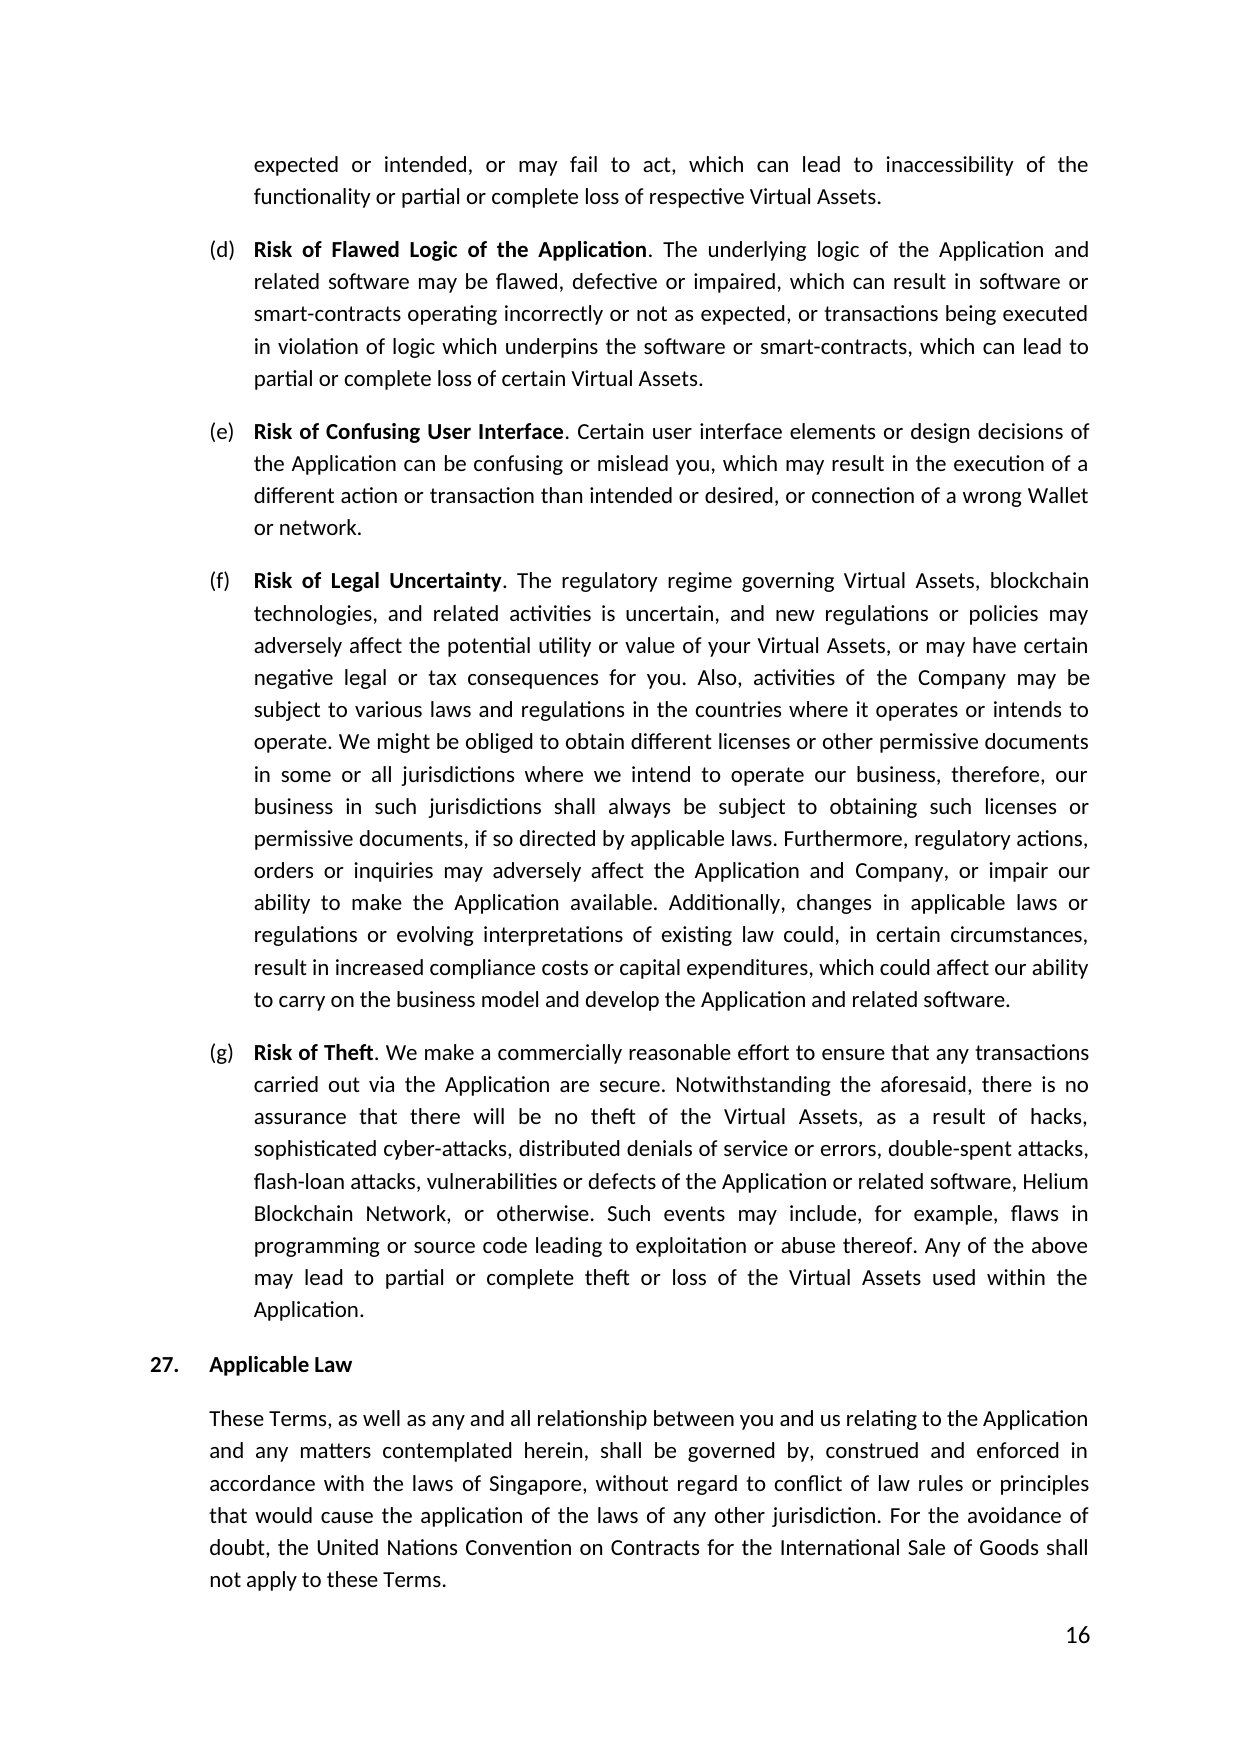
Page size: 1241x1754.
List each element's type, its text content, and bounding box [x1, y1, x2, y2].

list Risk of Confusing User Interface. Certain user interface elements or design decisions of the Application can be confusing or mislead you, which may result in the execution of a different action or transaction than intended or desired, or connection of a wrong Wallet or network. [209, 417, 1090, 542]
list Risk of Theft. We make a commercially reasonable effort to ensure that any transactions carried out via the Application are secure. Notwithstanding the aforesaid, there is no assurance that there will be no theft of the Virtual Assets, as a result of hacks, sophisticated cyber-attacks, distributed denials of service or errors, double-spent attacks, flash-loan attacks, vulnerabilities or defects of the Application or related software, Helium Blockchain Network, or otherwise. Such events may include, for example, flaws in programming or source code leading to exploitation or abuse thereof. Any of the above may lead to partial or complete theft or loss of the Virtual Assets used within the Application. [209, 1038, 1090, 1323]
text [253, 150, 1090, 210]
text These Terms, as well as any and all relationship between you and us relating to the Application and any matters contemplated herein, shall be governed by, construed and enforced in accordance with the laws of Singapore, without regard to conflict of law rules or principles that would cause the application of the laws of any other jurisdiction. For the avoidance of doubt, the United Nations Convention on Contracts for the International Sale of Goods shall not apply to these Terms. [209, 1404, 1090, 1593]
list Risk of Flawed Logic of the Application. The underlying logic of the Application and related software may be flawed, defective or impaired, which can result in software or smart-contracts operating incorrectly or not as expected, or transactions being executed in violation of logic which underpins the software or smart-contracts, which can lead to partial or complete loss of certain Virtual Assets. [209, 235, 1090, 392]
list Risk of Legal Uncertainty. The regulatory regime governing Virtual Assets, blockchain technologies, and related activities is uncertain, and new regulations or policies may adversely affect the potential utility or value of your Virtual Assets, or may have certain negative legal or tax consequences for you. Also, activities of the Company may be subject to various laws and regulations in the countries where it operates or intends to operate. We might be obliged to obtain different licenses or other permissive documents in some or all jurisdictions where we intend to operate our business, therefore, our business in such jurisdictions shall always be subject to obtaining such licenses or permissive documents, if so directed by applicable laws. Furthermore, regulatory actions, orders or inquiries may adversely affect the Application and Company, or impair our ability to make the Application available. Additionally, changes in applicable laws or regulations or evolving interpretations of existing law could, in certain circumstances, result in increased compliance costs or capital expenditures, which could affect our ability to carry on the business model and develop the Application and related software. [209, 567, 1090, 1013]
list Applicable Law [150, 1348, 1090, 1379]
